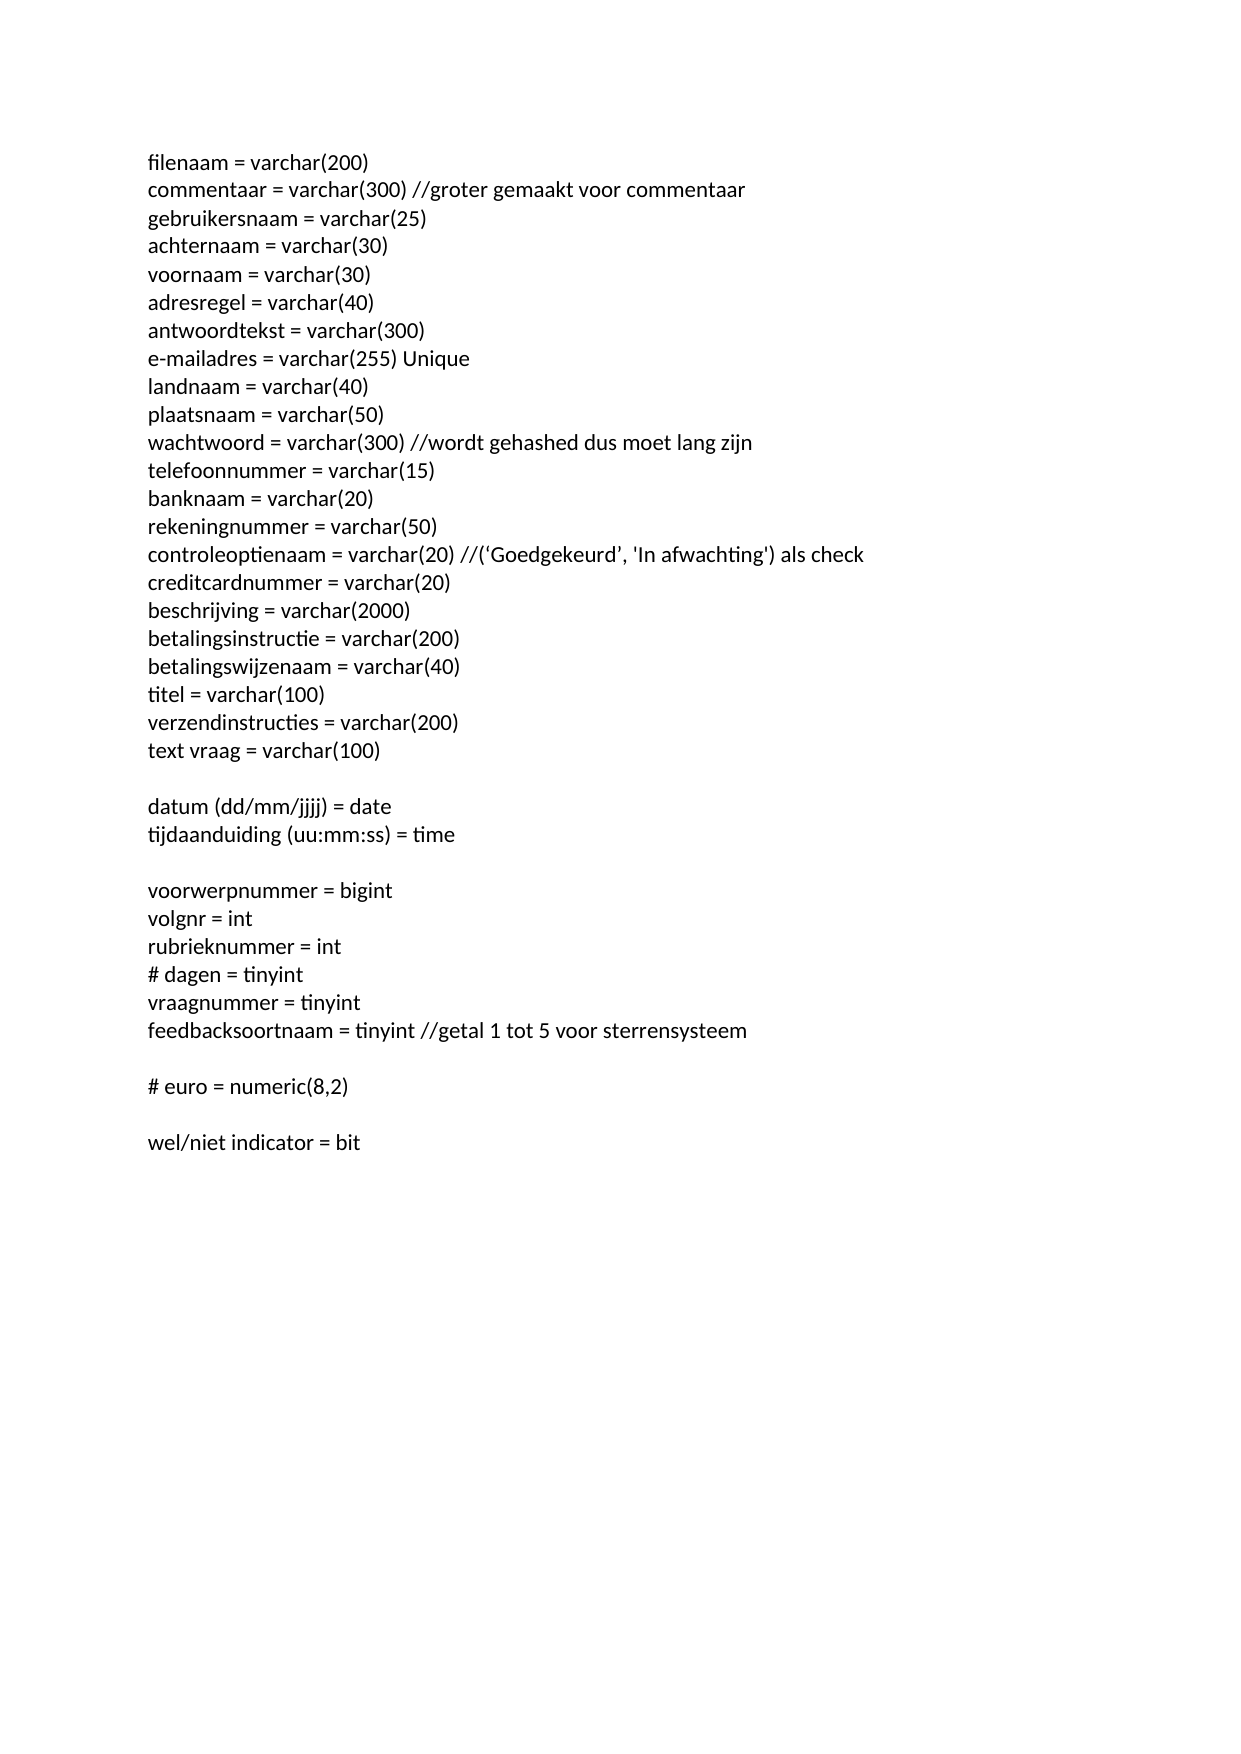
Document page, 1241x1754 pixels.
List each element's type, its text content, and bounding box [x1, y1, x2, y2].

text plaatsnaam = varchar(50) [148, 400, 1093, 428]
text banknaam = varchar(20) [148, 484, 1093, 512]
text beschrijving = varchar(2000) [148, 596, 1093, 624]
text wel/niet indicator = bit [148, 1128, 1093, 1156]
text commentaar = varchar(300) //groter gemaakt voor commentaar [148, 176, 1093, 204]
text voorwerpnummer = bigint [148, 876, 1093, 904]
text voornaam = varchar(30) [148, 260, 1093, 288]
text text vraag = varchar(100) [148, 736, 1093, 764]
text feedbacksoortnaam = tinyint //getal 1 tot 5 voor sterrensysteem [148, 1016, 1093, 1044]
text verzendinstructies = varchar(200) [148, 708, 1093, 736]
text datum (dd/mm/jjjj) = date [148, 792, 1093, 820]
text e-mailadres = varchar(255) Unique [148, 344, 1093, 372]
text achternaam = varchar(30) [148, 232, 1093, 260]
text # euro = numeric(8,2) [148, 1072, 1093, 1100]
text rubrieknummer = int [148, 932, 1093, 960]
text volgnr = int [148, 904, 1093, 932]
text landnaam = varchar(40) [148, 372, 1093, 400]
text # dagen = tinyint [148, 960, 1093, 988]
text titel = varchar(100) [148, 680, 1093, 708]
text rekeningnummer = varchar(50) [148, 512, 1093, 540]
text adresregel = varchar(40) [148, 288, 1093, 316]
text wachtwoord = varchar(300) //wordt gehashed dus moet lang zijn [148, 428, 1093, 456]
text betalingsinstructie = varchar(200) [148, 624, 1093, 652]
text tijdaanduiding (uu:mm:ss) = time [148, 820, 1093, 848]
text betalingswijzenaam = varchar(40) [148, 652, 1093, 680]
text gebruikersnaam = varchar(25) [148, 204, 1093, 232]
text antwoordtekst = varchar(300) [148, 316, 1093, 344]
text creditcardnummer = varchar(20) [148, 568, 1093, 596]
text vraagnummer = tinyint [148, 988, 1093, 1016]
text telefoonnummer = varchar(15) [148, 456, 1093, 484]
text controleoptienaam = varchar(20) //(‘Goedgekeurd’, 'In afwachting') als check [148, 540, 1093, 568]
text filenaam = varchar(200) [148, 148, 1093, 176]
